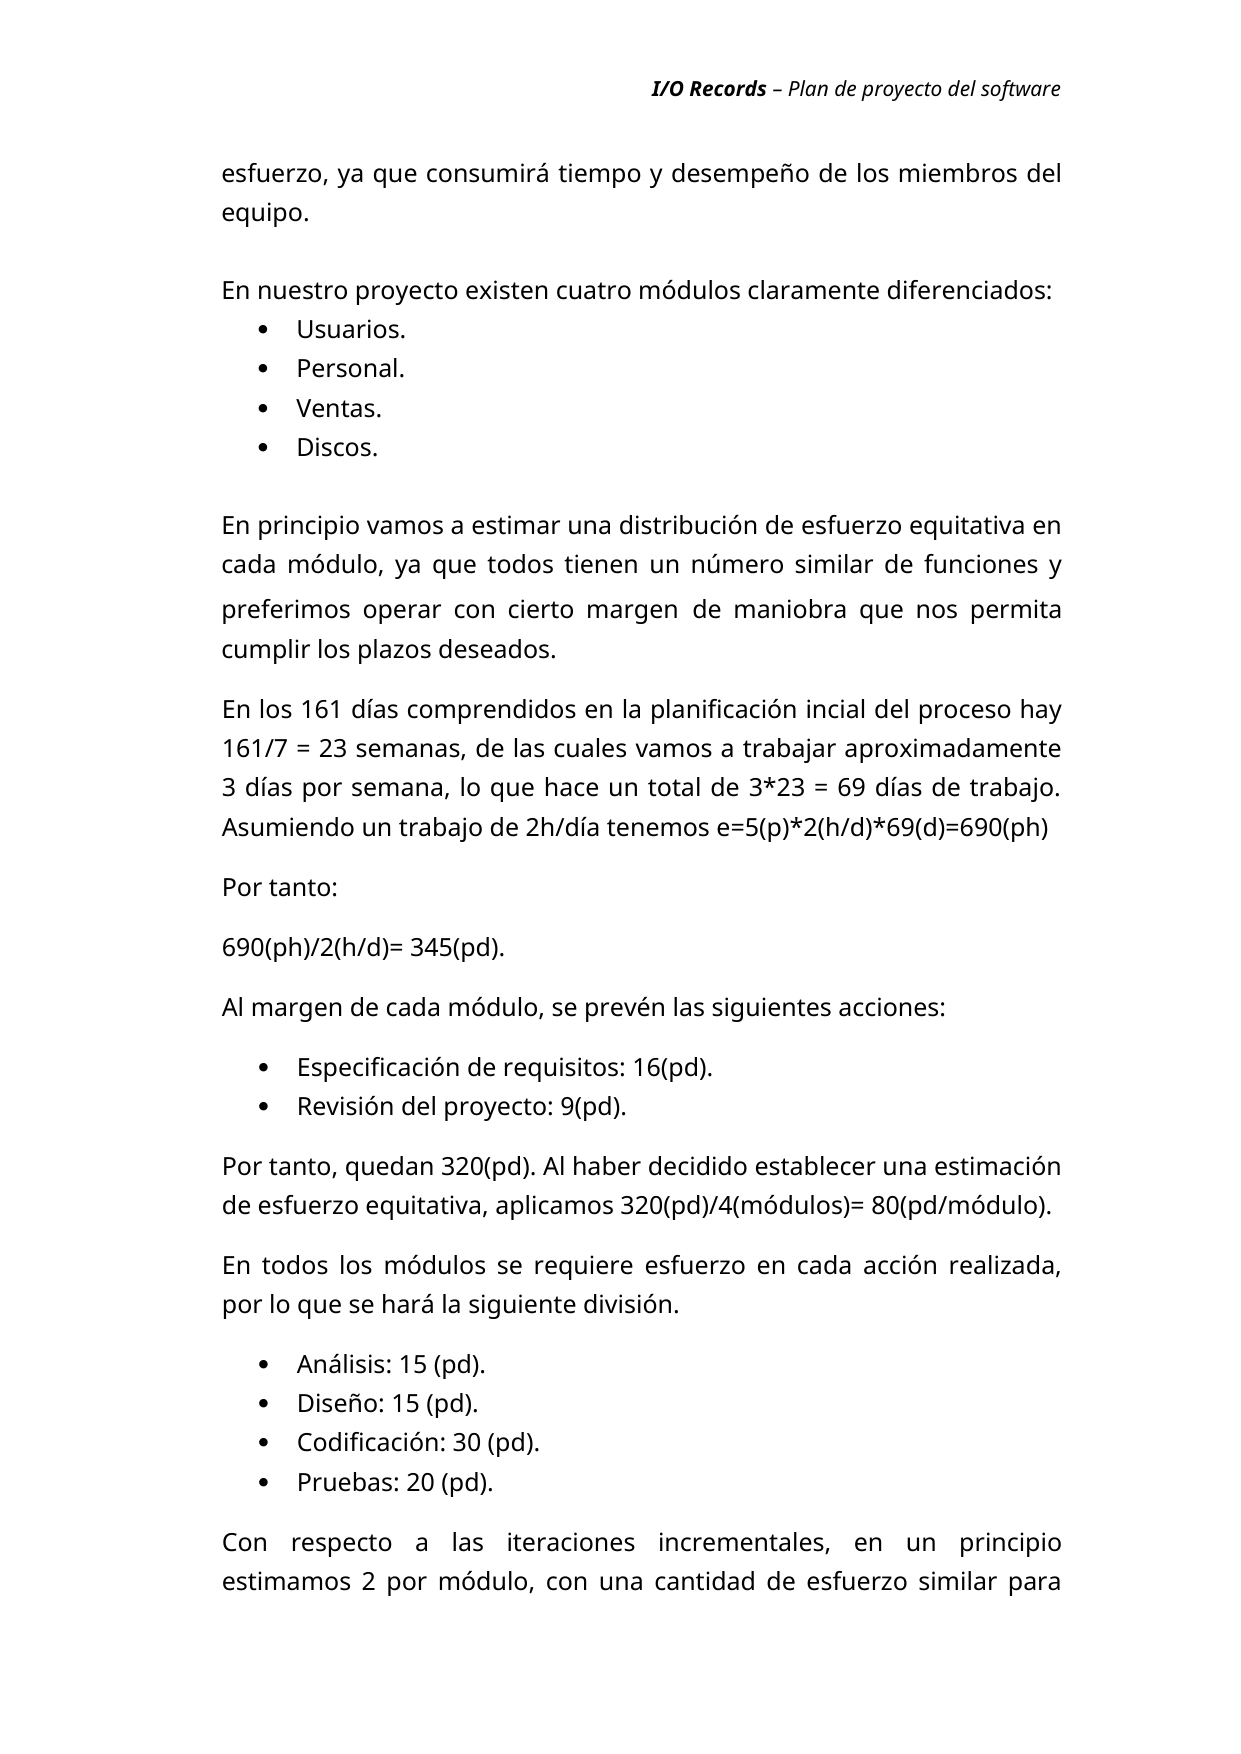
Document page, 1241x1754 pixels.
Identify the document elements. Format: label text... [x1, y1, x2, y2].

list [221, 155, 1063, 228]
list En nuestro proyecto existen cuatro módulos claramente diferenciados: [221, 273, 1063, 307]
list Codificación: 30 (pd). [259, 1425, 1063, 1459]
text Por tanto, quedan 320(pd). Al haber decidido establecer una estimación de esfuerzo equitativa, aplicamos 320(pd)/4(módulos)= 80(pd/módulo). [222, 1148, 1063, 1222]
list Usuarios. [258, 312, 1063, 346]
text Por tanto: [222, 869, 1063, 903]
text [222, 1524, 1063, 1597]
text En los 161 días comprendidos en la planificación incial del proceso hay 161/7 = 23 semanas, de las cuales vamos a trabajar aproximadamente 3 días por semana, lo que hace un total de 3*23 = 69 días de trabajo. Asumiendo un trabajo de 2h/día tenemos e=5(p)*2(h/d)*69(d)=690(ph) [222, 692, 1063, 843]
list En principio vamos a estimar una distribución de esfuerzo equitativa en cada módulo, ya que todos tienen un número similar de funciones y preferimos operar con cierto margen de maniobra que nos permita cumplir los plazos deseados. [221, 508, 1063, 666]
text Al margen de cada módulo, se prevén las siguientes acciones: [222, 989, 1063, 1023]
list Personal. [258, 351, 1063, 385]
list Diseño: 15 (pd). [259, 1386, 1063, 1420]
list Ventas. [258, 390, 1063, 424]
list Discos. [258, 429, 1063, 463]
list Revisión del proyecto: 9(pd). [259, 1088, 1063, 1122]
list Análisis: 15 (pd). [259, 1347, 1063, 1381]
text En todos los módulos se requiere esfuerzo en cada acción realizada, por lo que se hará la siguiente división. [222, 1247, 1063, 1321]
list Especificación de requisitos: 16(pd). [259, 1049, 1063, 1083]
text 690(ph)/2(h/d)= 345(pd). [222, 929, 1063, 963]
list Pruebas: 20 (pd). [259, 1464, 1063, 1498]
